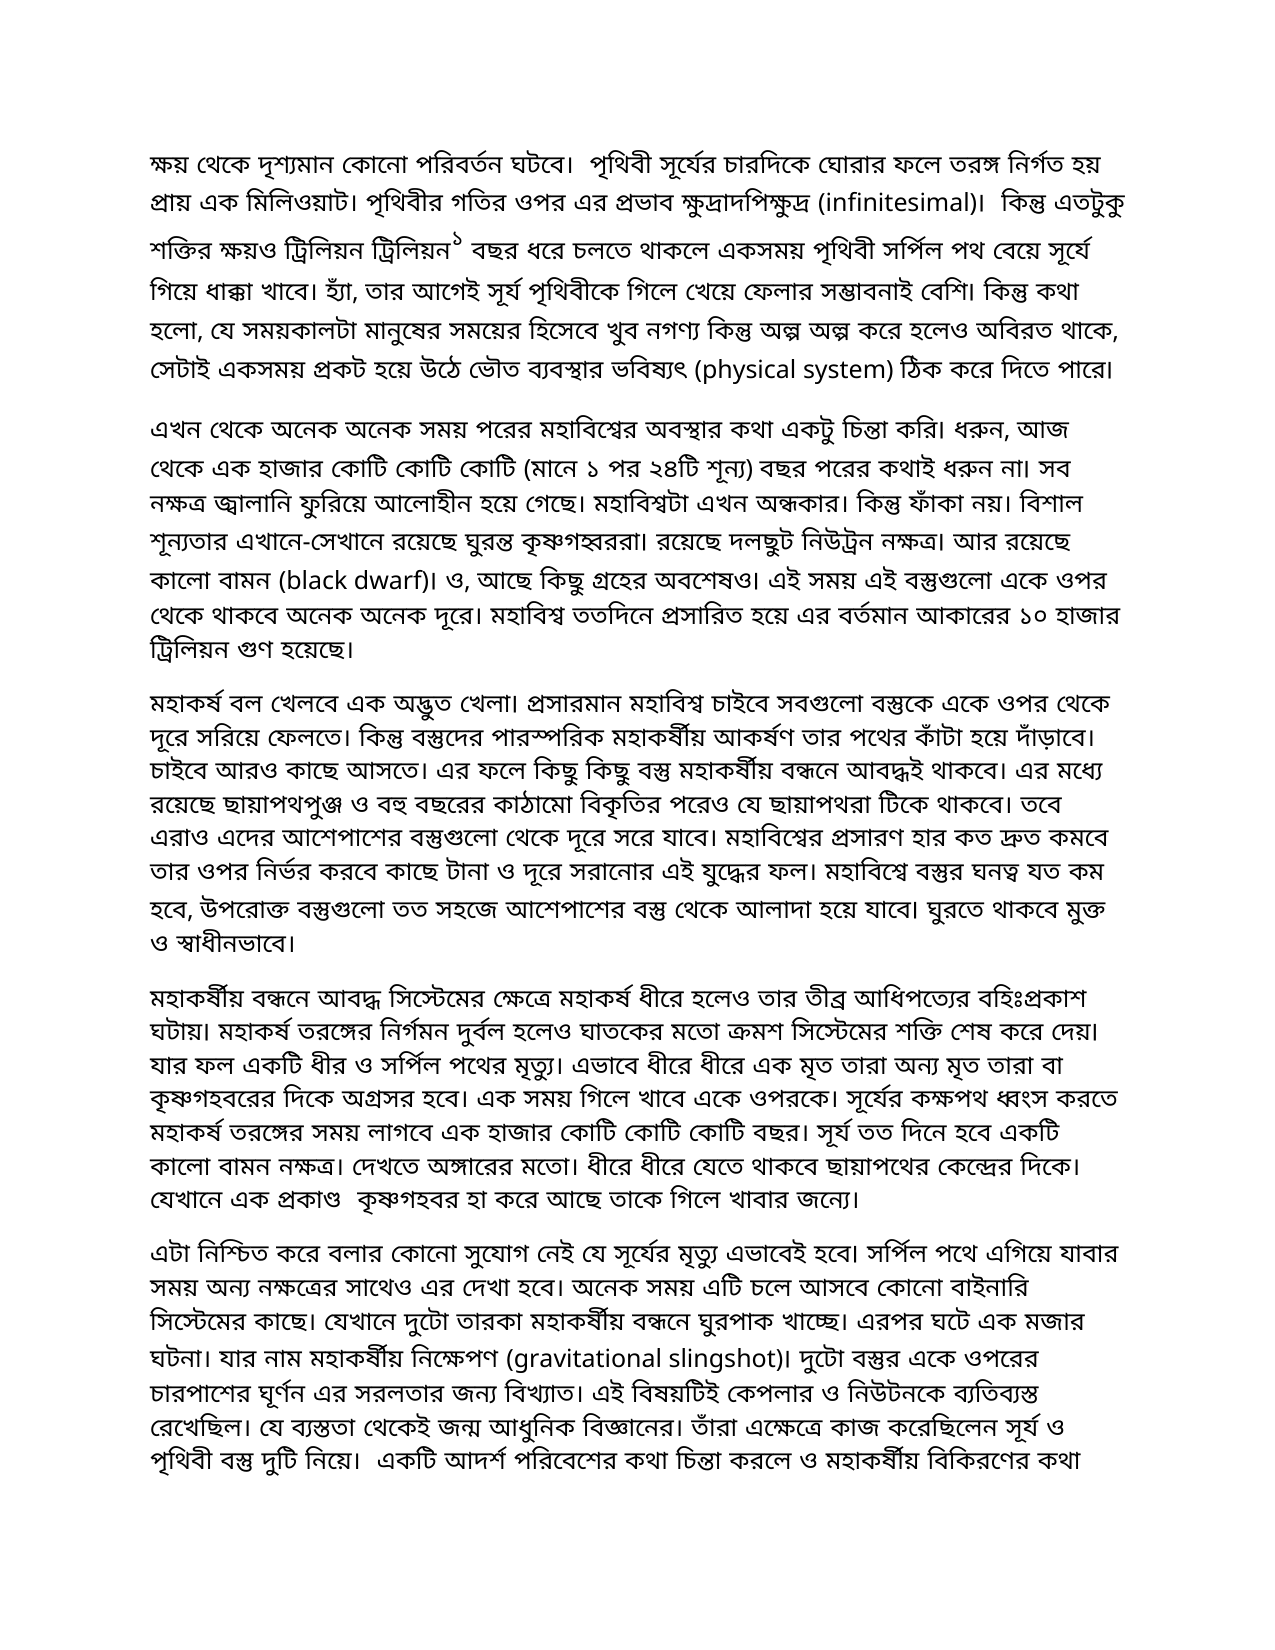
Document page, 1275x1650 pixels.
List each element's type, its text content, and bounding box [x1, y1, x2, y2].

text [150, 1240, 1125, 1476]
text মহাকর্ষ বল খেলবে এক অদ্ভুত খেলা। প্রসারমান মহাবিশ্ব চাইবে সবগুলো বস্তুকে একে ওপর থেকে দূরে সরিয়ে ফেলতে। কিন্তু বস্তুদের পারস্পরিক মহাকর্ষীয় আকর্ষণ তার পথের কাঁটা হয়ে দাঁড়াবে। চাইবে আরও কাছে আসতে। এর ফলে কিছু কিছু বস্তু মহাকর্ষীয় বন্ধনে আবদ্ধই থাকবে। এর মধ্যে রয়েছে ছায়াপথপুঞ্জ ও বহু বছরের কাঠামো বিকৃতির পরেও যে ছায়াপথরা টিকে থাকবে। তবে এরাও এদের আশেপাশের বস্তুগুলো থেকে দূরে সরে যাবে। মহাবিশ্বের প্রসারণ হার কত দ্রুত কমবে তার ওপর নির্ভর করবে কাছে টানা ও দূরে সরানোর এই যুদ্ধের ফল। মহাবিশ্বে বস্তুর ঘনত্ব যত কম হবে, উপরোক্ত বস্তুগুলো তত সহজে আশেপাশের বস্তু থেকে আলাদা হয়ে যাবে। ঘুরতে থাকবে মুক্ত ও স্বাধীনভাবে। [150, 689, 1125, 959]
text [150, 150, 1125, 386]
text এখন থেকে অনেক অনেক সময় পরের মহাবিশ্বের অবস্থার কথা একটু চিন্তা করি। ধরুন, আজ থেকে এক হাজার কোটি কোটি কোটি (মানে ১ পর ২৪টি শূন্য) বছর পরের কথাই ধরুন না। সব নক্ষত্র জ্বালানি ফুরিয়ে আলোহীন হয়ে গেছে। মহাবিশ্বটা এখন অন্ধকার। কিন্তু ফাঁকা নয়। বিশাল শূন্যতার এখানে-সেখানে রয়েছে ঘুরন্ত কৃষ্ণগহ্বররা। রয়েছে দলছুট নিউট্রন নক্ষত্র। আর রয়েছে কালো বামন (black dwarf)। ও, আছে কিছু গ্রহের অবশেষও। এই সময় এই বস্তুগুলো একে ওপর থেকে থাকবে অনেক অনেক দূরে। মহাবিশ্ব ততদিনে প্রসারিত হয়ে এর বর্তমান আকারের ১০ হাজার ট্রিলিয়ন গুণ হয়েছে। [150, 412, 1125, 664]
text মহাকর্ষীয় বন্ধনে আবদ্ধ সিস্টেমের ক্ষেত্রে মহাকর্ষ ধীরে হলেও তার তীব্র আধিপত্যের বহিঃপ্রকাশ ঘটায়। মহাকর্ষ তরঙ্গের নির্গমন দুর্বল হলেও ঘাতকের মতো ক্রমশ সিস্টেমের শক্তি শেষ করে দেয়। যার ফল একটি ধীর ও সর্পিল পথের মৃত্যু। এভাবে ধীরে ধীরে এক মৃত তারা অন্য মৃত তারা বা কৃষ্ণগহবরের দিকে অগ্রসর হবে। এক সময় গিলে খাবে একে ওপরকে। সূর্যের কক্ষপথ ধ্বংস করতে মহাকর্ষ তরঙ্গের সময় লাগবে এক হাজার কোটি কোটি কোটি বছর। সূর্য তত দিনে হবে একটি কালো বামন নক্ষত্র। দেখতে অঙ্গারের মতো। ধীরে ধীরে যেতে থাকবে ছায়াপথের কেন্দ্রের দিকে। যেখানে এক প্রকাণ্ড কৃষ্ণগহবর হা করে আছে তাকে গিলে খাবার জন্যে। [150, 984, 1125, 1214]
